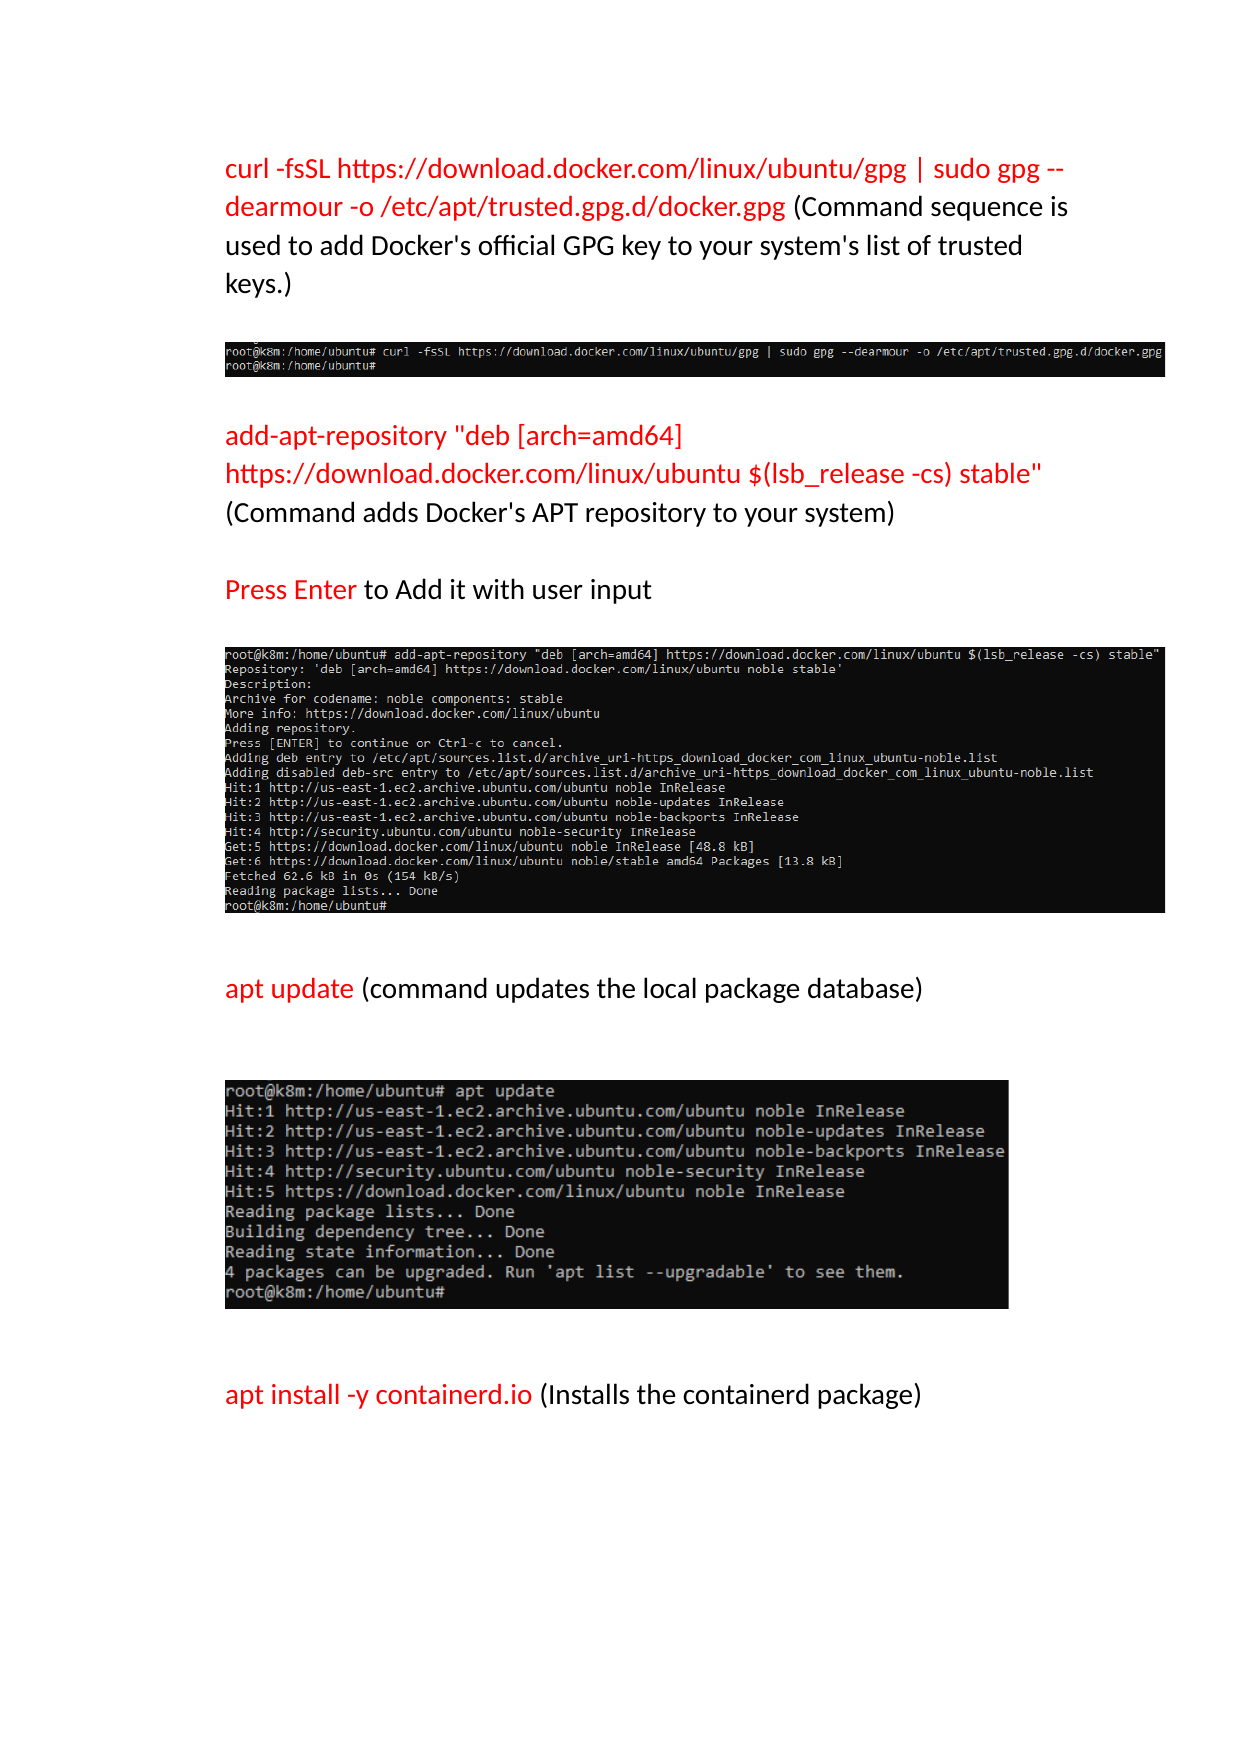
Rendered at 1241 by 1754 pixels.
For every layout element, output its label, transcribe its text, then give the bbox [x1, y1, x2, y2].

list add-apt-repository "deb [arch=amd64] https://download.docker.com/linux/ubuntu $(lsb_release -cs) stable" [225, 417, 1090, 491]
picture [225, 647, 1166, 913]
list Press Enter to Add it with user input [225, 571, 1090, 606]
picture [225, 1080, 1009, 1309]
picture [225, 342, 1166, 377]
list curl -fsSL https://download.docker.com/linux/ubuntu/gpg | sudo gpg --dearmour -o /etc/apt/trusted.gpg.d/docker.gpg (Command sequence is used to add Docker's official GPG key to your system's list of trusted keys.) [225, 150, 1090, 301]
text apt install -y containerd.io (Installs the containerd package) [150, 1376, 1090, 1411]
text apt update (command updates the local package database) [150, 970, 1090, 1005]
list (Command adds Docker's APT repository to your system) [225, 494, 1090, 529]
